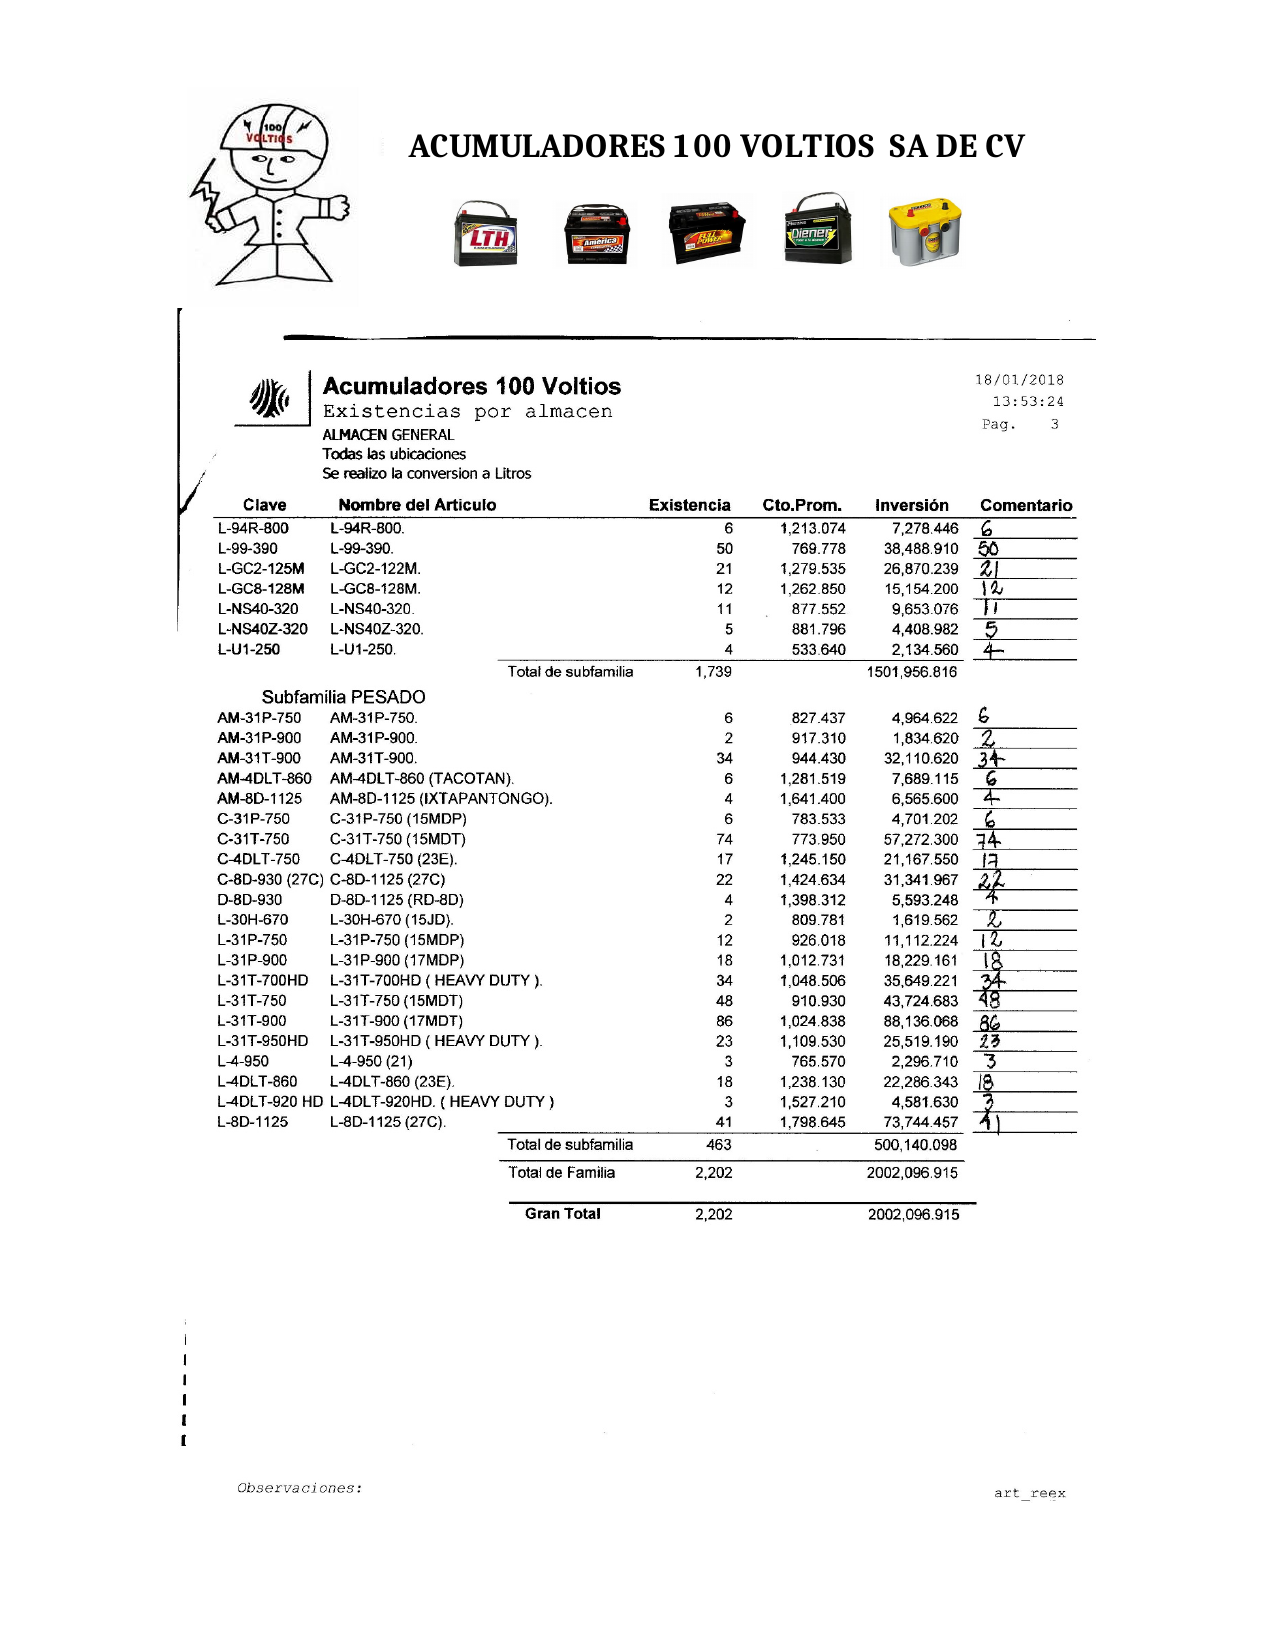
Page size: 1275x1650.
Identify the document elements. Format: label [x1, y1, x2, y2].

picture [177, 308, 1098, 1503]
